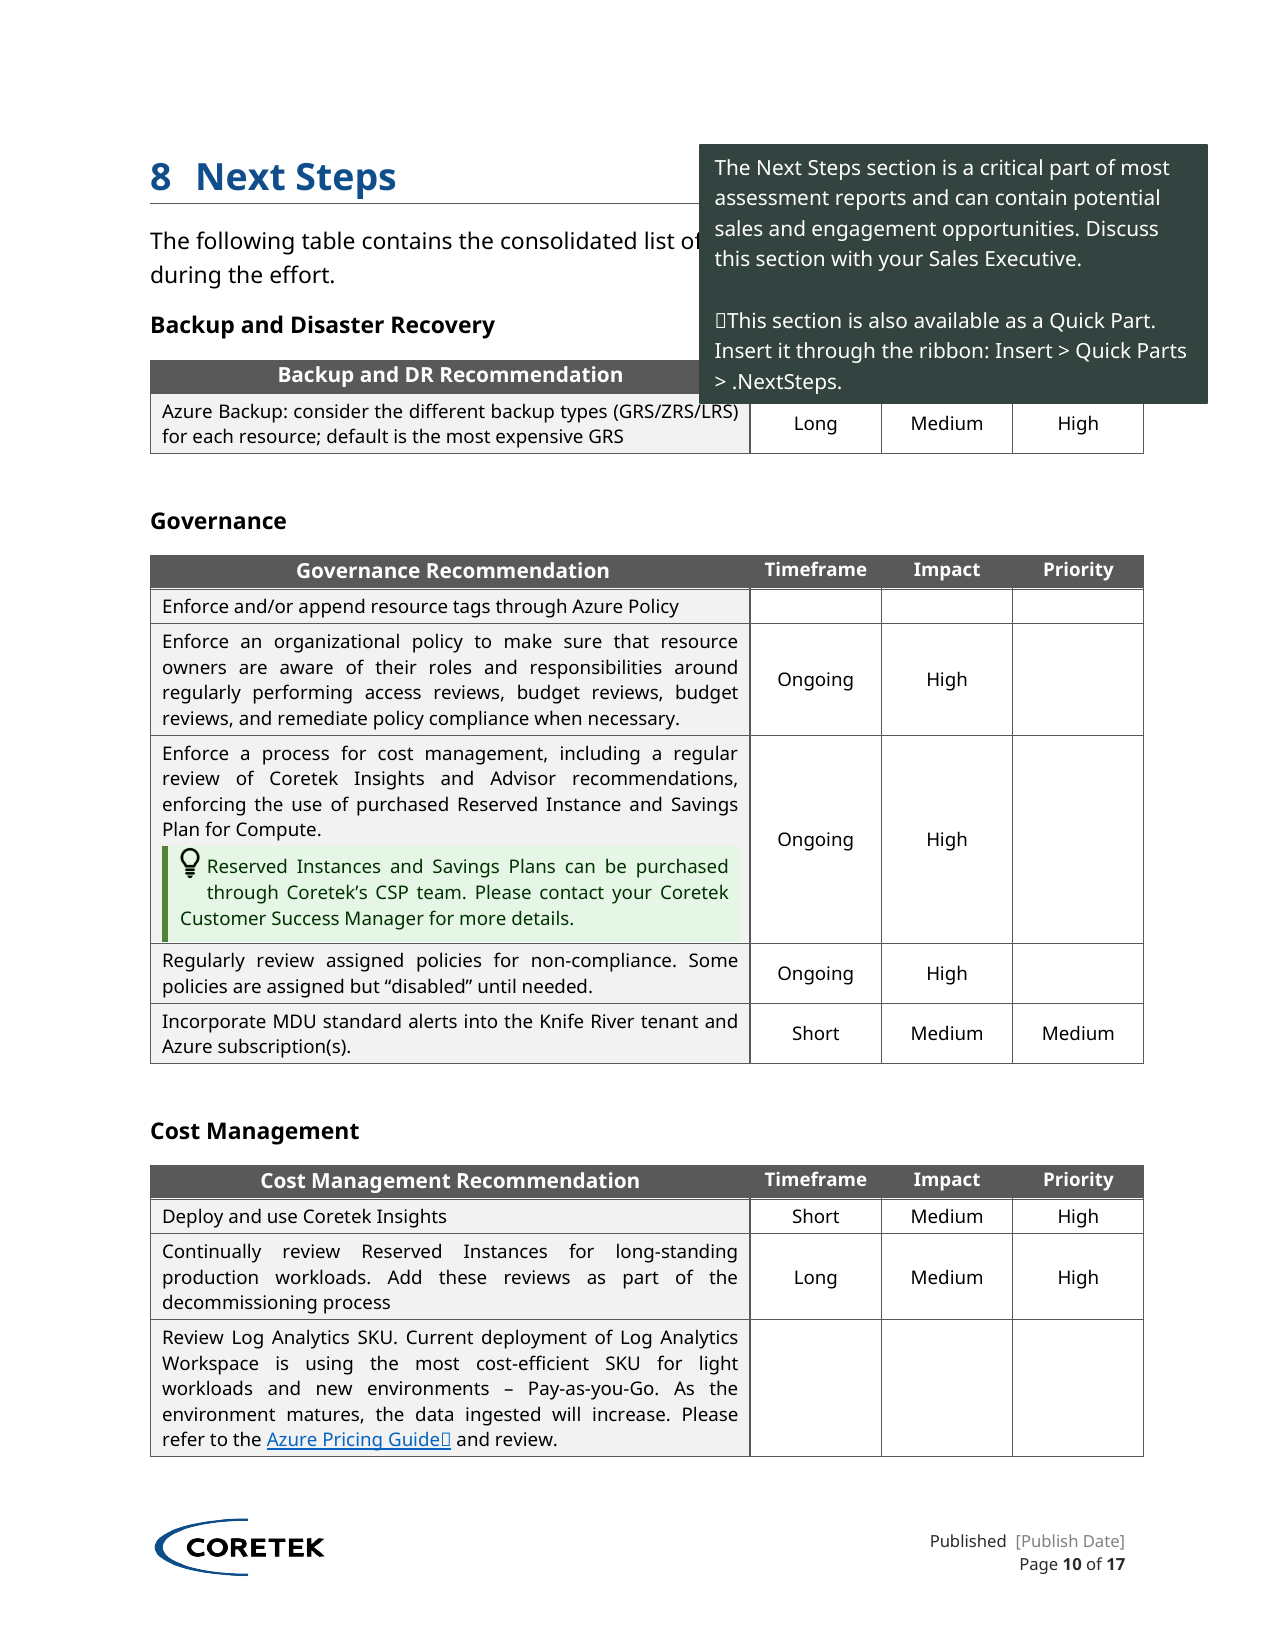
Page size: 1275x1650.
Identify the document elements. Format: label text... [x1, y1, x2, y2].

text Cost Management [150, 1115, 1125, 1146]
picture [145, 1508, 333, 1587]
table_cell Short [751, 1004, 881, 1063]
text The following table contains the consolidated list of recommendations based on findings during the effort. [150, 225, 699, 290]
table_cell Ongoing [751, 736, 881, 942]
table_cell Review Log Analytics SKU. Current deployment of Log Analytics Workspace is using the most cost-efficient SKU for light workloads and new environments – Pay-as-you-Go. As the environment matures, the data ingested will increase. Please refer to the Azure Pricing Guide and review. [151, 1320, 749, 1456]
table_cell High [1013, 1200, 1143, 1233]
table_cell Enforce a process for cost management, including a regular review of Coretek Insights and Advisor recommendations, enforcing the use of purchased Reserved Instance and Savings Plan for Compute. [151, 736, 749, 942]
table_cell Deploy and use Coretek Insights [151, 1200, 749, 1233]
table_header Priority [1013, 556, 1143, 588]
table_cell [1013, 624, 1143, 735]
table_cell Medium [882, 404, 1012, 453]
table_header Priority [1013, 1166, 1143, 1198]
table_cell [1013, 590, 1143, 623]
table_header Timeframe [751, 556, 881, 588]
subtitle Next Steps [150, 150, 699, 203]
table_header Governance Recommendation [151, 556, 749, 588]
table_cell Medium [882, 1234, 1012, 1319]
table_cell Regularly review assigned policies for non-compliance. Some policies are assigned but “disabled” until needed. [151, 944, 749, 1003]
table_header Timeframe [751, 1166, 881, 1198]
table_cell Medium [882, 1004, 1012, 1063]
table_header Backup and DR Recommendation [151, 361, 699, 393]
table_cell [1013, 1320, 1143, 1456]
table_cell High [1013, 1234, 1143, 1319]
table_cell Enforce an organizational policy to make sure that resource owners are aware of their roles and responsibilities around regularly performing access reviews, budget reviews, budget reviews, and remediate policy compliance when necessary. [151, 624, 749, 735]
table_cell Ongoing [751, 944, 881, 1003]
text Backup and Disaster Recovery [150, 309, 699, 340]
picture [173, 846, 207, 880]
table_cell High [1013, 404, 1143, 453]
table_header Cost Management Recommendation [151, 1166, 749, 1198]
table_cell [882, 590, 1012, 623]
table_cell [1013, 944, 1143, 1003]
table_cell Medium [1013, 1004, 1143, 1063]
table_cell High [882, 944, 1012, 1003]
table_cell Long [751, 1234, 881, 1319]
table_cell [882, 1320, 1012, 1456]
table_cell [1013, 736, 1143, 942]
table_cell Ongoing [751, 624, 881, 735]
table_header Impact [882, 1166, 1012, 1198]
table_cell Medium [882, 1200, 1012, 1233]
table_cell High [882, 736, 1012, 942]
table_header Impact [882, 556, 1012, 588]
table_cell [751, 1320, 881, 1456]
table_cell High [882, 624, 1012, 735]
table_cell [751, 590, 881, 623]
table_cell Azure Backup: consider the different backup types (GRS/ZRS/LRS) for each resource; default is the most expensive GRS [151, 394, 749, 453]
table_cell Long [751, 404, 881, 453]
table_cell Enforce and/or append resource tags through Azure Policy [151, 590, 749, 623]
table_cell Continually review Reserved Instances for long-standing production workloads. Add these reviews as part of the decommissioning process [151, 1234, 749, 1319]
table_cell Incorporate MDU standard alerts into the Knife River tenant and Azure subscription(s). [151, 1004, 749, 1063]
text Governance [150, 505, 1125, 536]
table_cell Short [751, 1200, 881, 1233]
